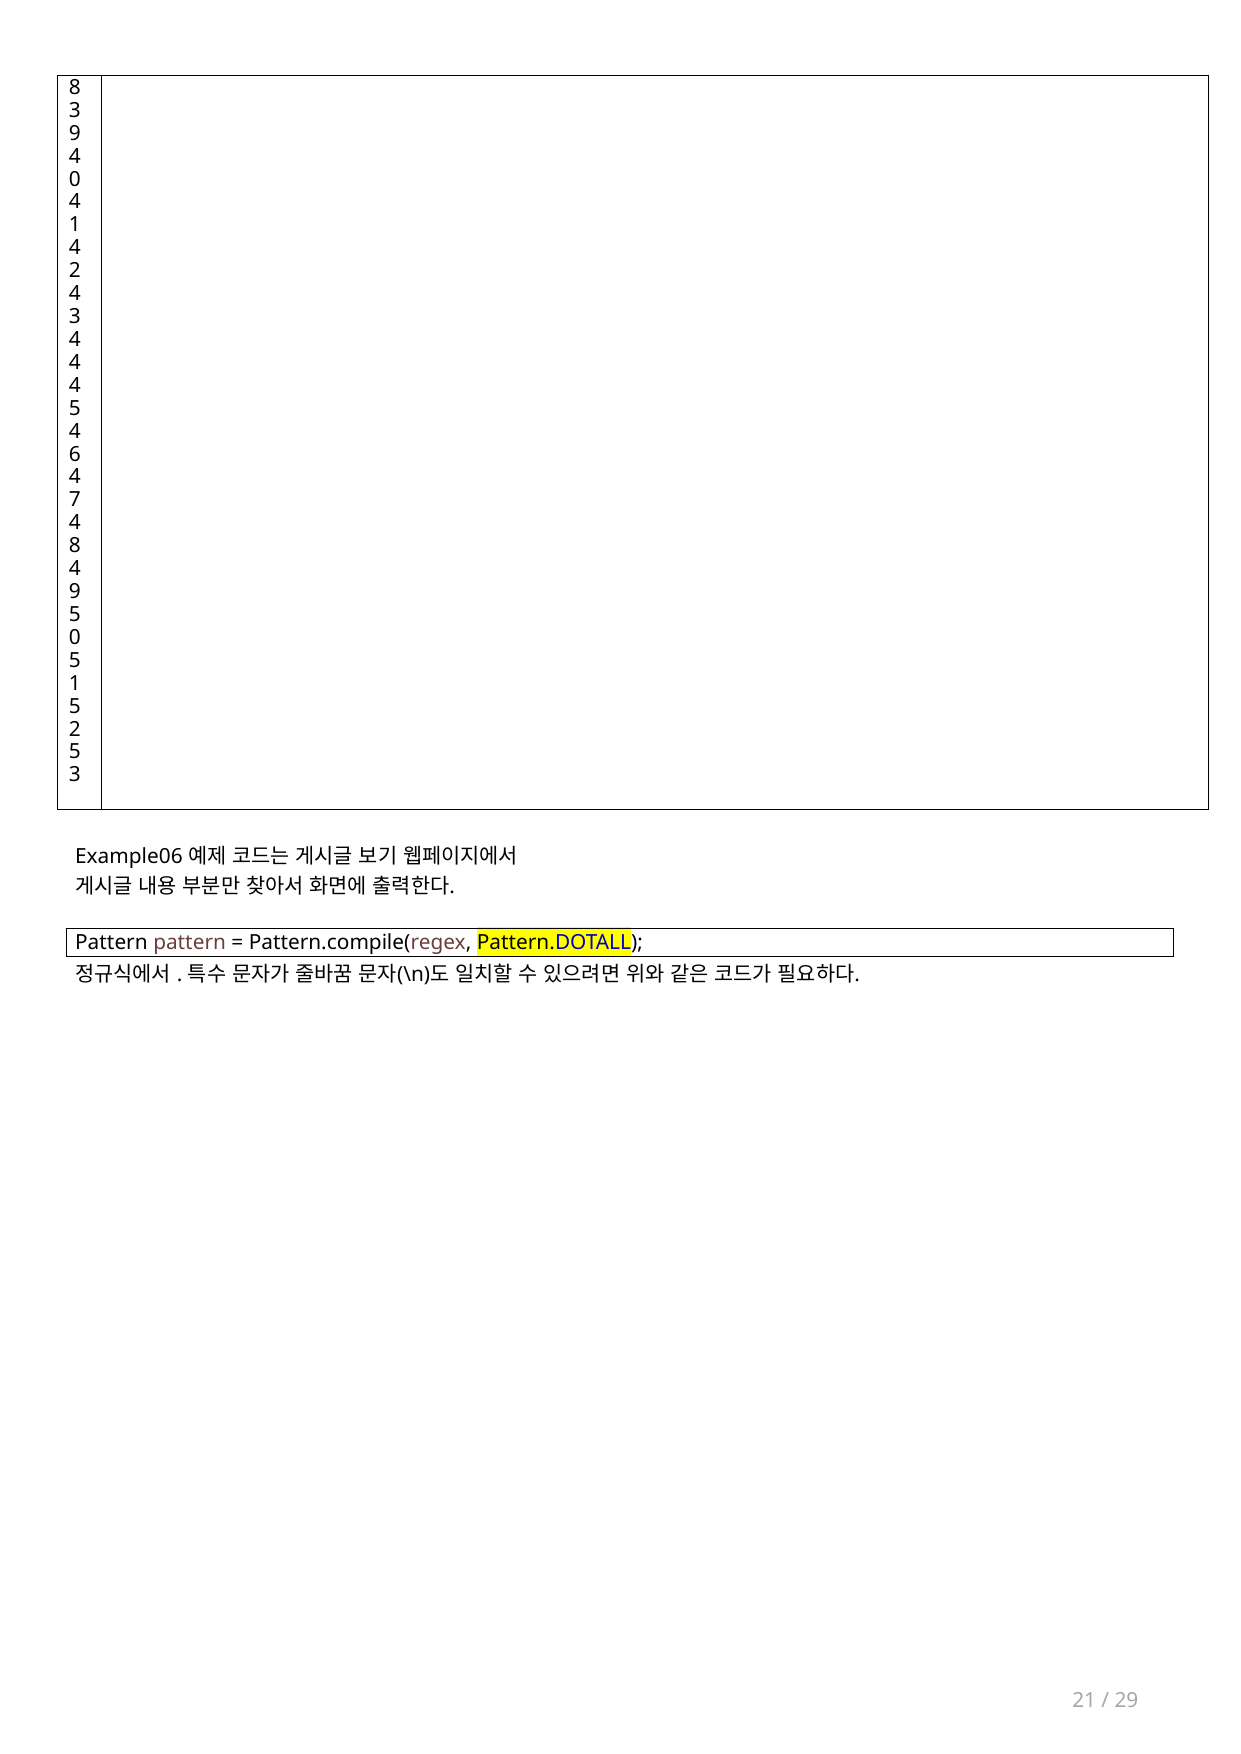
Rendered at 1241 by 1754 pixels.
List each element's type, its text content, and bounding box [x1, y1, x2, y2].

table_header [58, 76, 101, 809]
text Pattern pattern = Pattern.compile(regex, Pattern.DOTALL); [631, 929, 1173, 956]
text Pattern pattern = Pattern.compile(regex, Pattern.DOTALL); [67, 929, 477, 956]
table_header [102, 76, 1208, 809]
text 게시글 내용 부분만 찾아서 화면에 출력한다. [75, 869, 1165, 899]
text 정규식에서 . 특수 문자가 줄바꿈 문자(\n)도 일치할 수 있으려면 위와 같은 코드가 필요하다. [75, 957, 1165, 987]
text Example06 예제 코드는 게시글 보기 웹페이지에서 [75, 839, 1165, 869]
